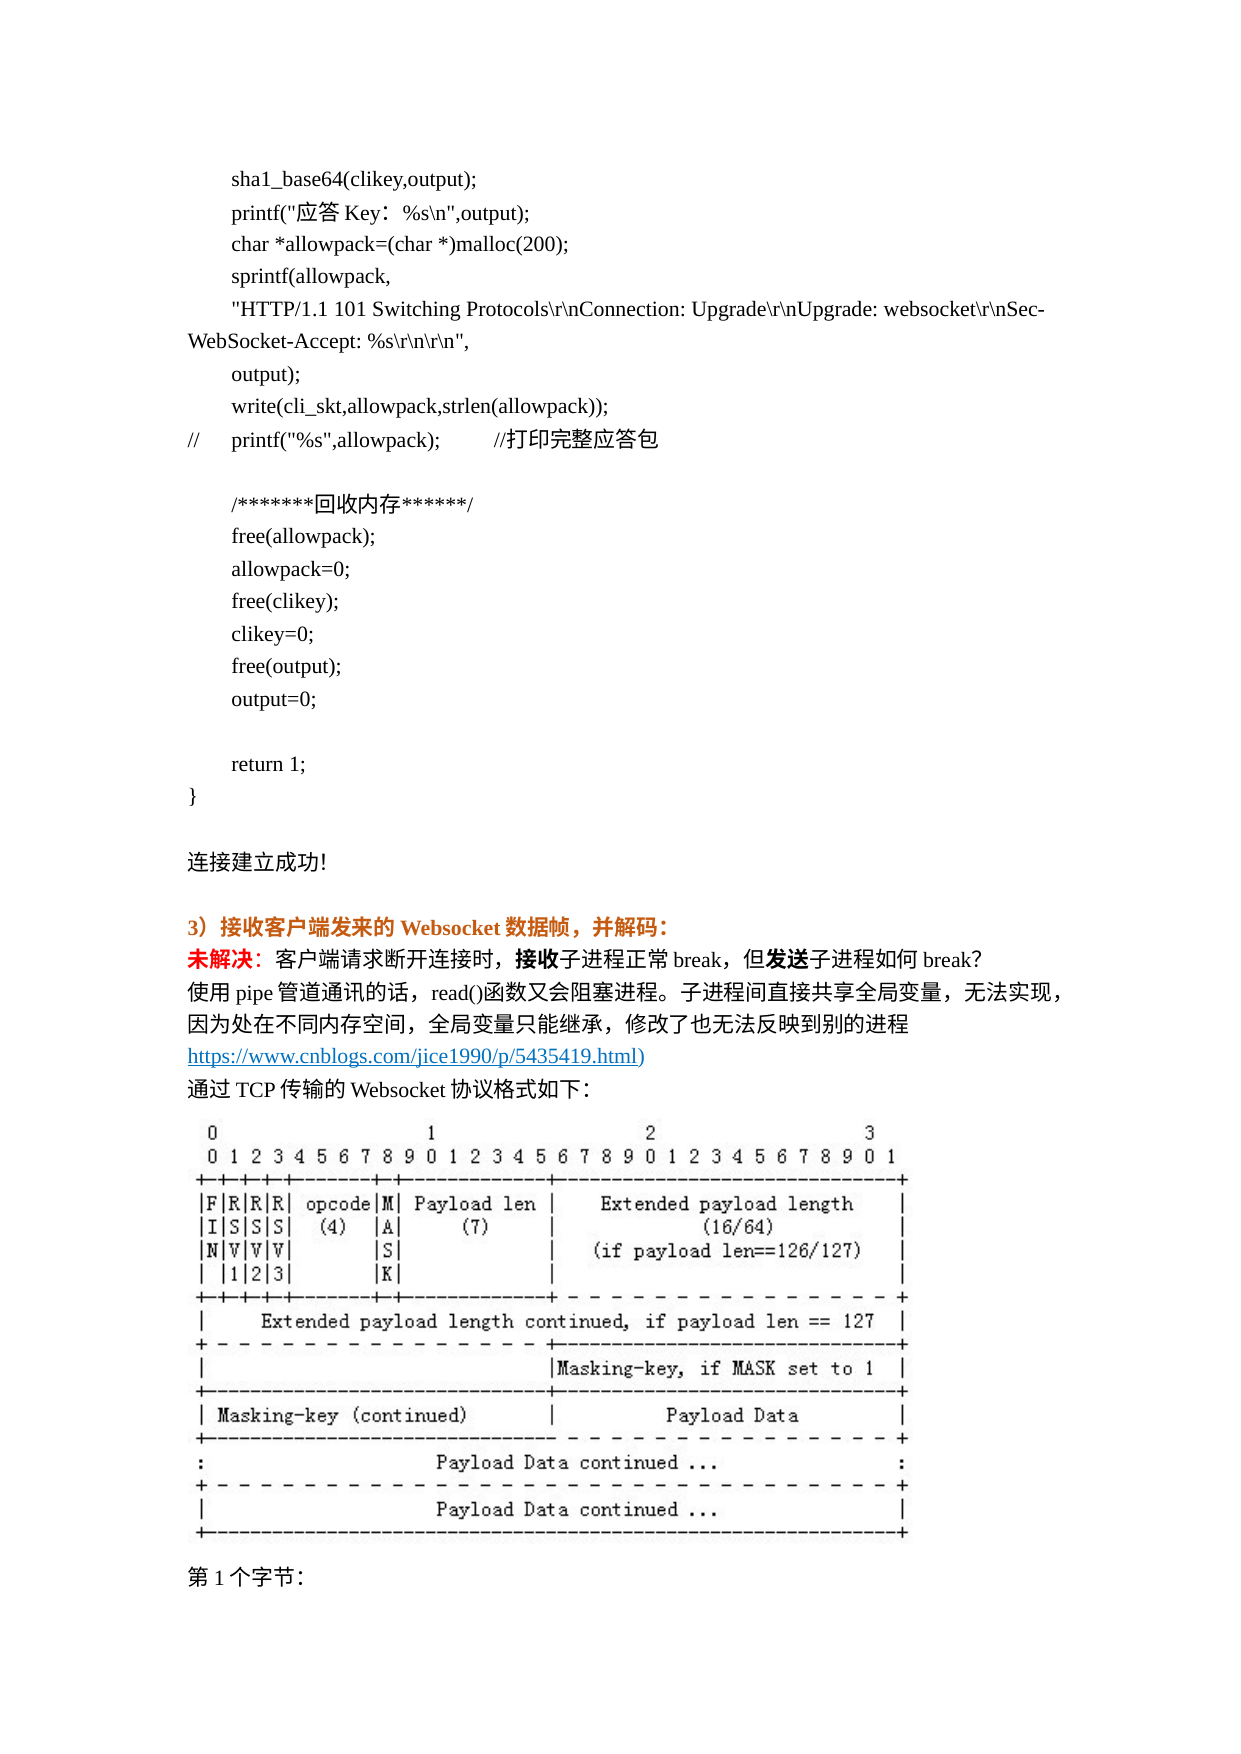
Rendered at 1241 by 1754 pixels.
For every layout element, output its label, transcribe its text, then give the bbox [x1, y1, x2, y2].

text output=0; [187, 682, 1053, 714]
list 未解决：客户端请求断开连接时，接收子进程正常break，但发送子进程如何break？ [187, 942, 1053, 974]
text output); [187, 357, 1053, 389]
text /*******回收内存******/ [187, 487, 1053, 519]
picture [187, 1118, 916, 1546]
text write(cli_skt,allowpack,strlen(allowpack)); [187, 389, 1053, 422]
list 使用pipe管道通讯的话，read()函数又会阻塞进程。子进程间直接共享全局变量，无法实现，因为处在不同内存空间，全局变量只能继承，修改了也无法反映到别的进程 [187, 974, 1053, 1039]
list 第1个字节： [187, 1559, 1053, 1592]
list 连接建立成功！ [187, 844, 1053, 877]
text // printf("%s",allowpack); //打印完整应答包 [187, 422, 1053, 454]
text char *allowpack=(char *)malloc(200); [187, 227, 1053, 259]
text printf("应答Key：%s\n",output); [187, 194, 1053, 227]
text clikey=0; [187, 617, 1053, 649]
list 3）接收客户端发来的Websocket数据帧，并解码： [187, 909, 1053, 942]
list 通过TCP传输的Websocket协议格式如下： [187, 1072, 1053, 1104]
text sprintf(allowpack, [187, 259, 1053, 292]
text } [187, 779, 1053, 812]
text "HTTP/1.1 101 Switching Protocols\r\nConnection: Upgrade\r\nUpgrade: websocket\r\nSec-WebSocket-Accept: %s\r\n\r\n", [187, 292, 1053, 357]
text free(output); [187, 649, 1053, 682]
text allowpack=0; [187, 552, 1053, 584]
text sha1_base64(clikey,output); [187, 162, 1053, 194]
text free(clikey); [187, 584, 1053, 617]
text free(allowpack); [187, 519, 1053, 552]
list https://www.cnblogs.com/jice1990/p/5435419.html) [187, 1039, 1053, 1072]
text return 1; [187, 747, 1053, 779]
